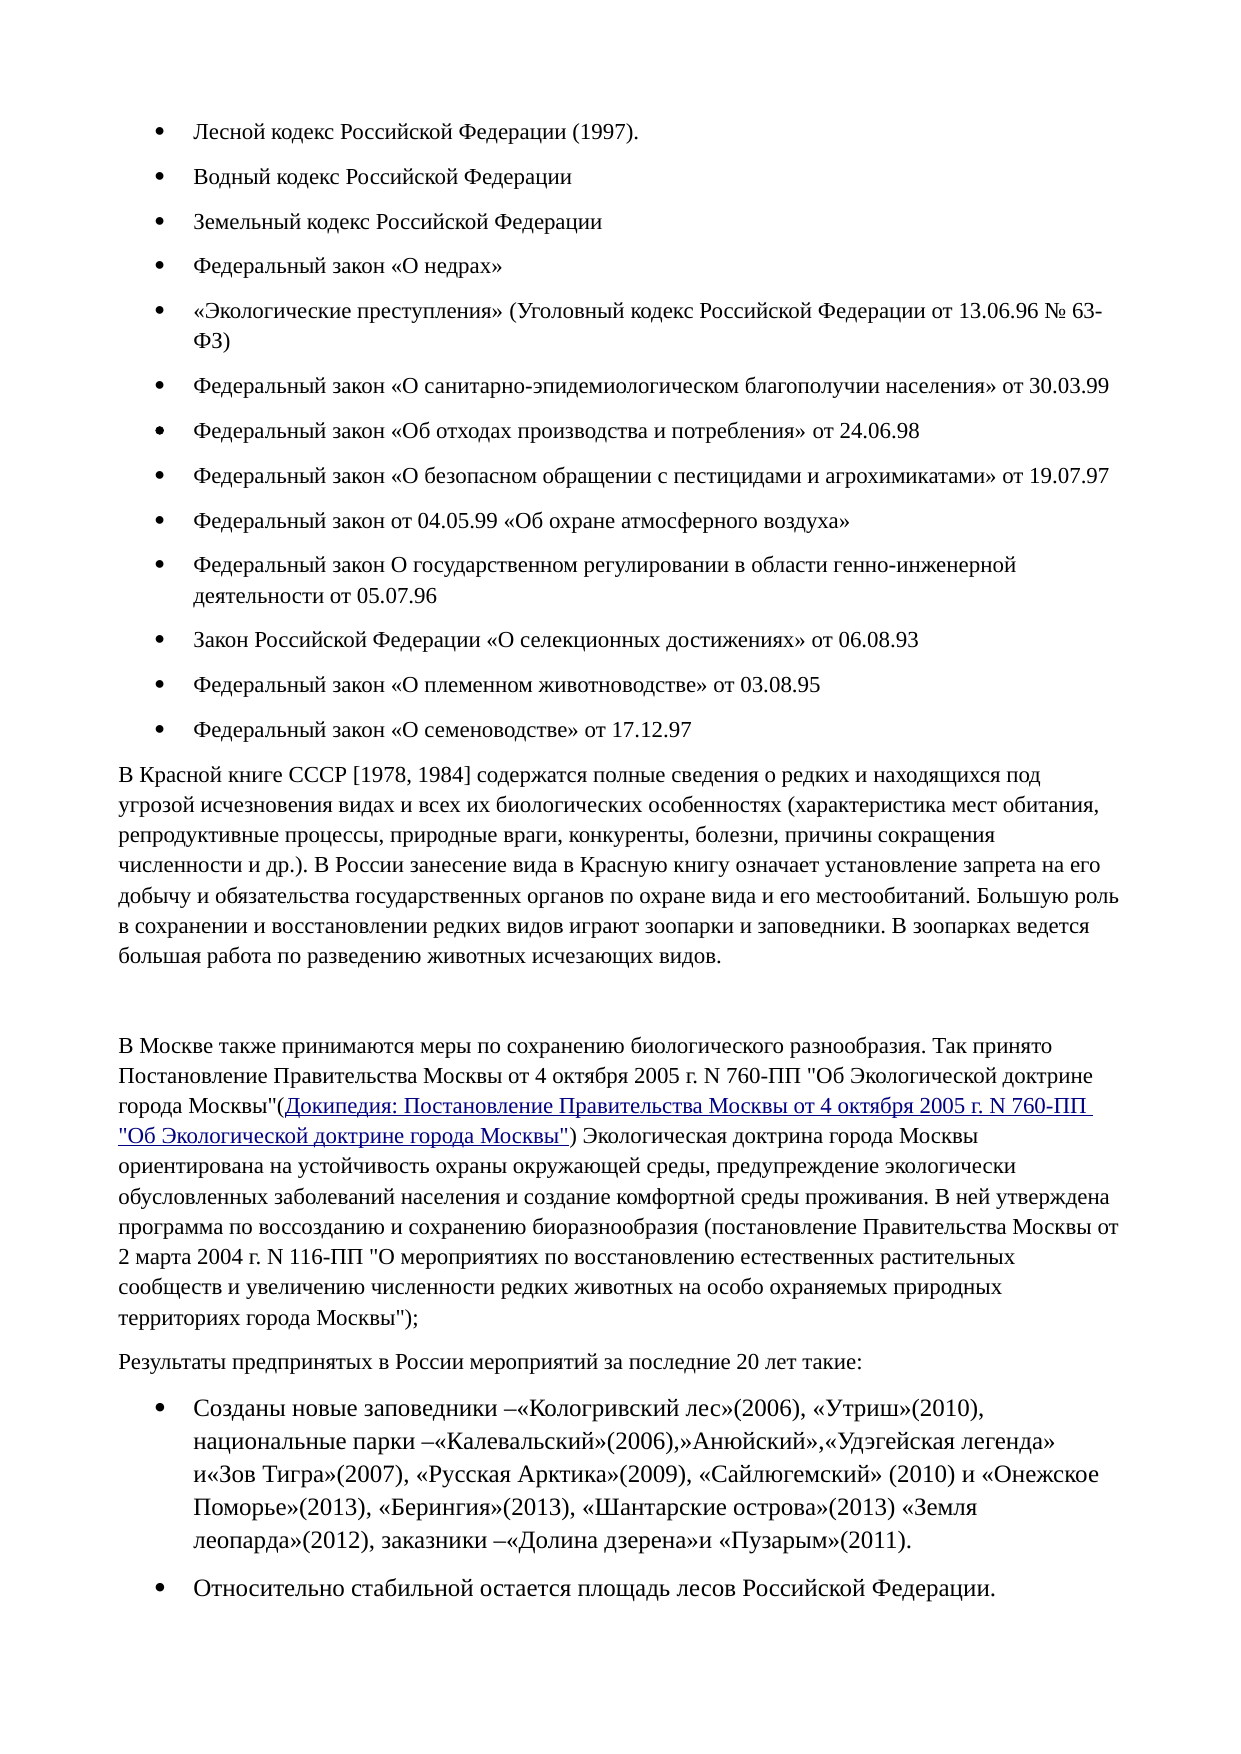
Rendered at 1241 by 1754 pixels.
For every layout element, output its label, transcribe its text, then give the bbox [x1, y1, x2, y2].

list «Экологические преступления» (Уголовный кодекс Российской Федерации от 13.06.96 № 63-ФЗ) [156, 297, 1122, 354]
list Земельный кодекс Российской Федерации [156, 208, 1122, 234]
list Федеральный закон О государственном регулировании в области генно-инженерной деятельности от 05.07.96 [156, 551, 1122, 608]
list Федеральный закон «Об отходах производства и потребления» от 24.06.98 [156, 417, 1122, 443]
list Лесной кодекс Российской Федерации (1997). [156, 118, 1122, 144]
list Федеральный закон от 04.05.99 «Об охране атмосферного воздуха» [156, 507, 1122, 533]
list Закон Российской Федерации «О селекционных достижениях» от 06.08.93 [156, 626, 1122, 653]
text В Красной книге СССР [1978, 1984] содержатся полные сведения о редких и находящихся под угрозой исчезновения видах и всех их биологических особенностях (характеристика мест обитания, репродуктивные процессы, природные враги, конкуренты, болезни, причины сокращения численности и др.). В России занесение вида в Красную книгу означает установление запрета на его добычу и обязательства государственных органов по охране вида и его местообитаний. Большую роль в сохранении и восстановлении редких видов играют зоопарки и заповедники. В зоопарках ведется большая работа по разведению животных исчезающих видов. [118, 761, 1122, 968]
text Результаты предпринятых в России мероприятий за последние 20 лет такие: [118, 1348, 1122, 1375]
list Федеральный закон «О семеноводстве» от 17.12.97 [156, 716, 1122, 742]
list Водный кодекс Российской Федерации [156, 163, 1122, 189]
list Созданы новые заповедники –«Кологривский лес»(2006), «Утриш»(2010), национальные парки –«Калевальский»(2006),»Анюйский»,«Удэгейская легенда» и«Зов Тигра»(2007), «Русская Арктика»(2009), «Сайлюгемский» (2010) и «Онежское Поморье»(2013), «Берингия»(2013), «Шантарские острова»(2013) «Земля леопарда»(2012), заказники –«Долина дзерена»и «Пузарым»(2011). [156, 1393, 1122, 1554]
text В Москве также принимаются меры по сохранению биологического разнообразия. Так принято Постановление Правительства Москвы от 4 октября 2005 г. N 760-ПП "Об Экологической доктрине города Москвы"(Докипедия: Постановление Правительства Москвы от 4 октября 2005 г. N 760-ПП "Об Экологической доктрине города Москвы") Экологическая доктрина города Москвы ориентирована на устойчивость охраны окружающей среды, предупреждение экологически обусловленных заболеваний населения и создание комфортной среды проживания. В ней утверждена программа по воссозданию и сохранению биоразнообразия (постановление Правительства Москвы от 2 марта 2004 г. N 116-ПП "О мероприятиях по восстановлению естественных растительных сообществ и увеличению численности редких животных на особо охраняемых природных территориях города Москвы"); [118, 1032, 1122, 1330]
list Федеральный закон «О санитарно-эпидемиологическом благополучии населения» от 30.03.99 [156, 372, 1122, 399]
list Федеральный закон «О племенном животноводстве» от 03.08.95 [156, 671, 1122, 698]
list Федеральный закон «О недрах» [156, 252, 1122, 279]
list Относительно стабильной остается площадь лесов Российской Федерации. [156, 1573, 1122, 1602]
list Федеральный закон «О безопасном обращении с пестицидами и агрохимикатами» от 19.07.97 [156, 462, 1122, 488]
